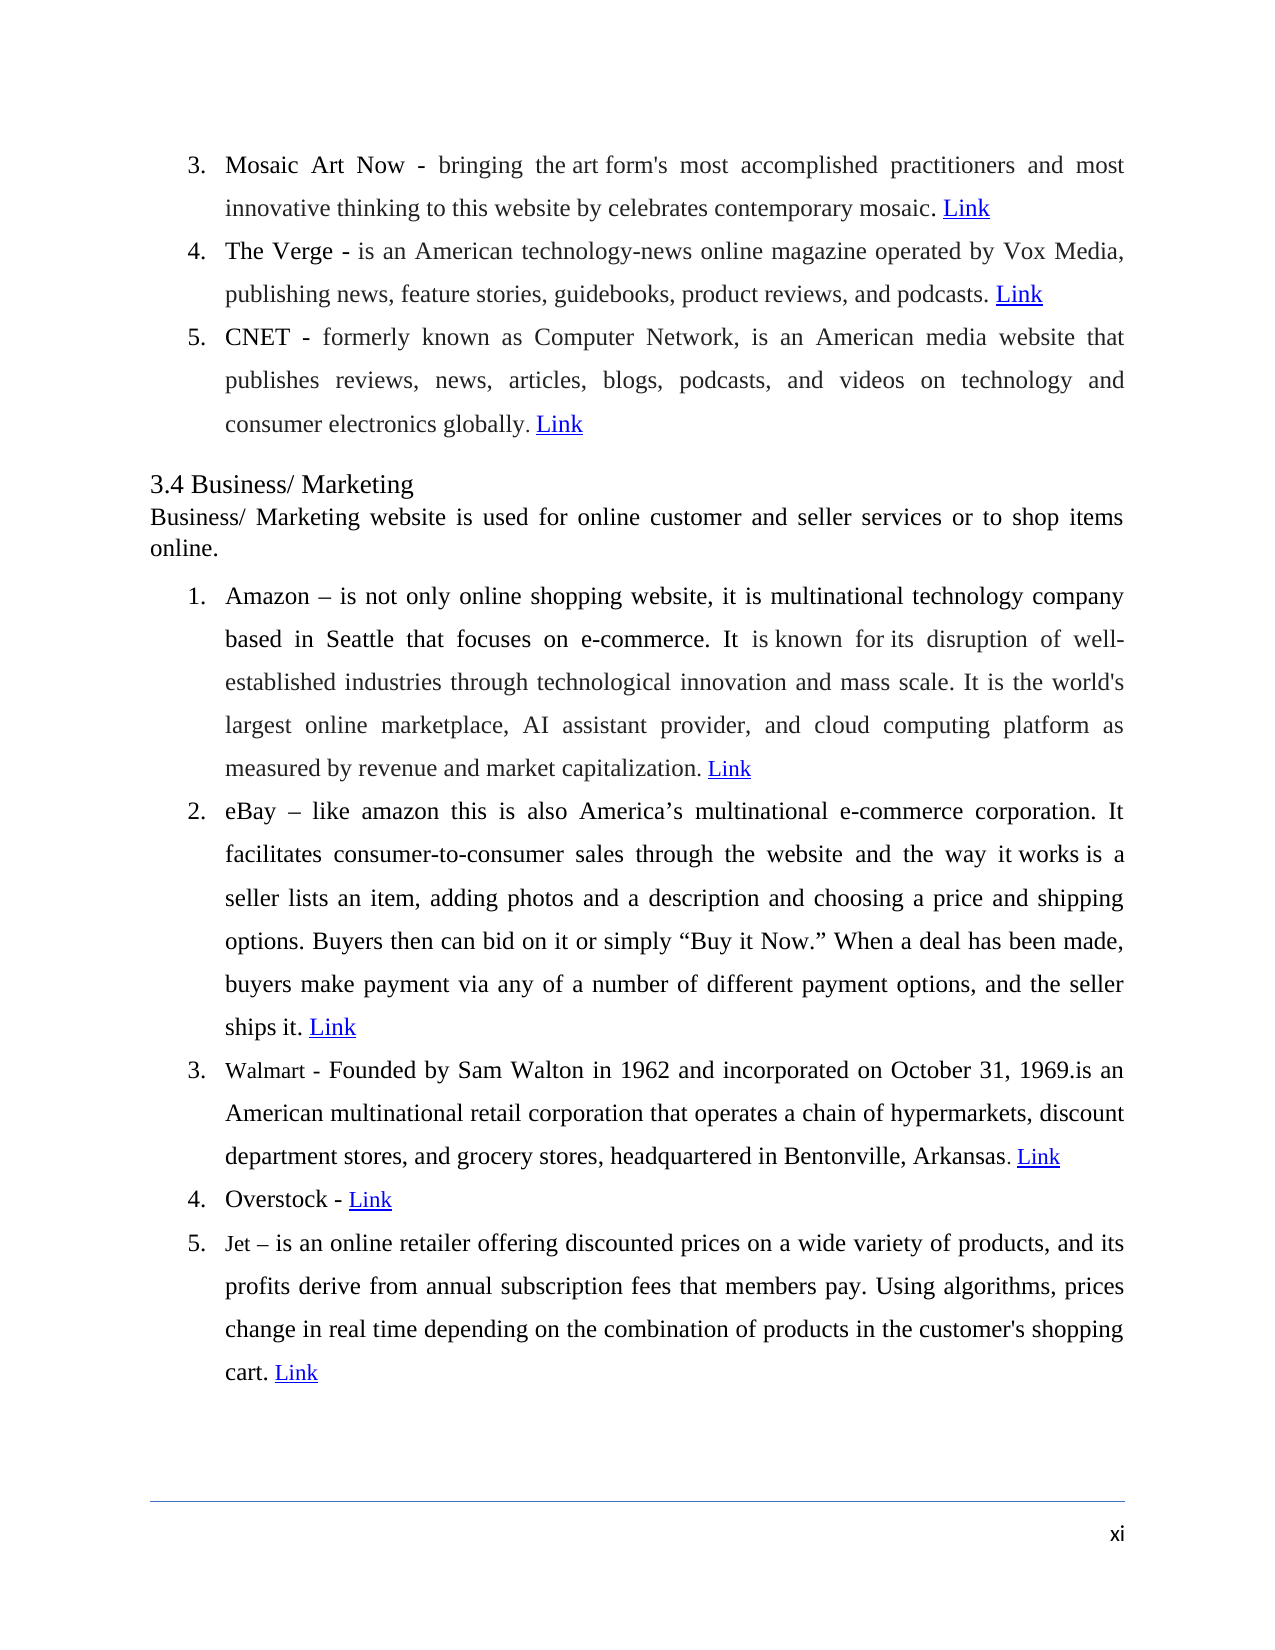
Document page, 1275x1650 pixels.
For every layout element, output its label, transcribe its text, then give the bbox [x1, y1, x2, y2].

list Jet – is an online retailer offering discounted prices on a wide variety of products, and its profits derive from annual subscription fees that members pay. Using algorithms, prices change in real time depending on the combination of products in the customer's shopping cart. Link [187, 1228, 1125, 1386]
list Walmart - Founded by Sam Walton in 1962 and incorporated on October 31, 1969.is an American multinational retail corporation that operates a chain of hypermarkets, discount department stores, and grocery stores, headquartered in Bentonville, Arkansas. Link [187, 1055, 1125, 1170]
list Overstock - Link [187, 1184, 1125, 1213]
list Amazon – is not only online shopping website, it is multinational technology company based in Seattle that focuses on e-commerce. It is known for its disruption of well-established industries through technological innovation and mass scale. It is the world's largest online marketplace, AI assistant provider, and cloud computing platform as measured by revenue and market capitalization. Link [187, 581, 1125, 782]
subtitle 3.4 Business/ Marketing [150, 468, 1125, 500]
list eBay – like amazon this is also America’s multinational e-commerce corporation. It facilitates consumer-to-consumer sales through the website and the way it works is a seller lists an item, adding photos and a description and choosing a price and shipping options. Buyers then can bid on it or simply “Buy it Now.” When a deal has been made, buyers make payment via any of a number of different payment options, and the seller ships it. Link [187, 796, 1125, 1041]
text Business/ Marketing website is used for online customer and seller services or to shop items online. [150, 502, 1125, 562]
